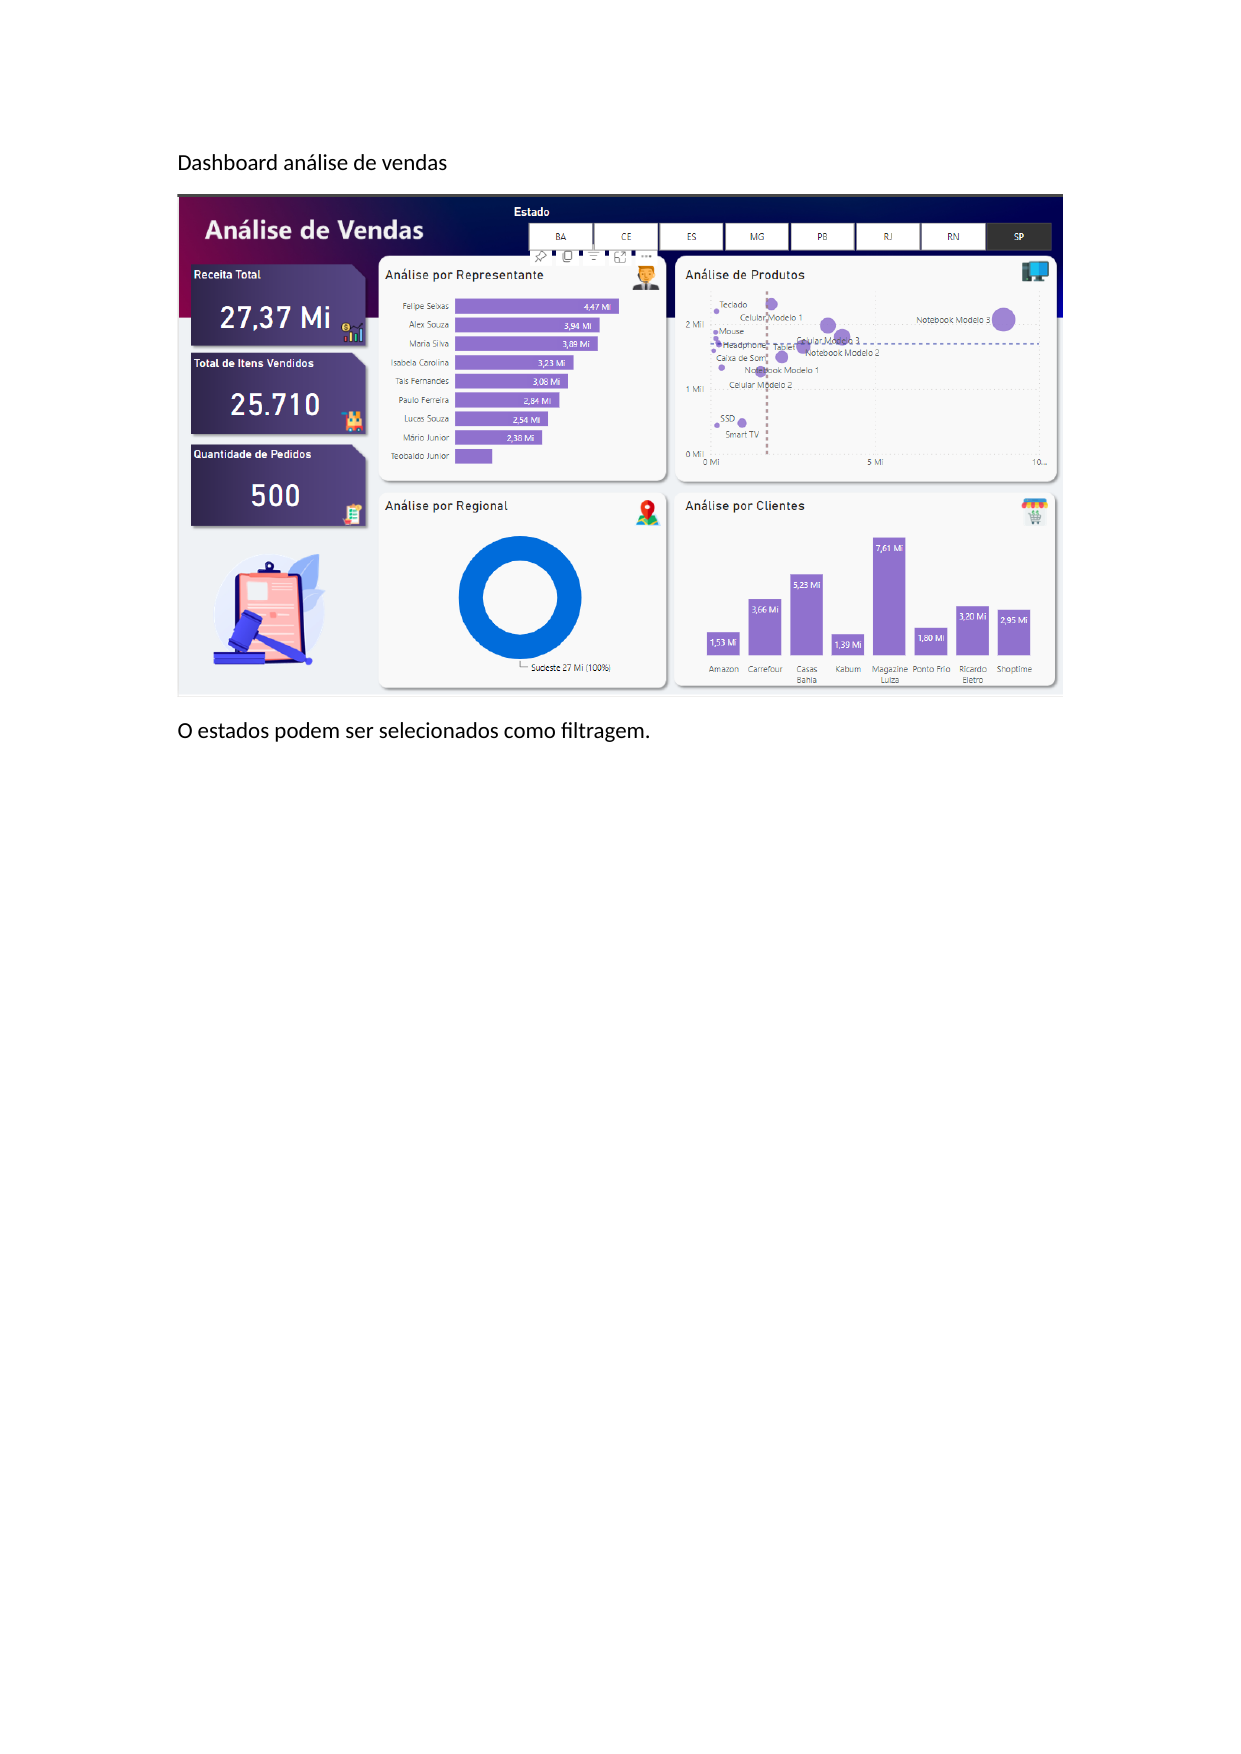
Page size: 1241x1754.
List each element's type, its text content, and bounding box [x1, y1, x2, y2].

text Dashboard análise de vendas [177, 148, 1063, 176]
text O estados podem ser selecionados como filtragem. [177, 716, 1063, 744]
picture [177, 194, 1063, 697]
